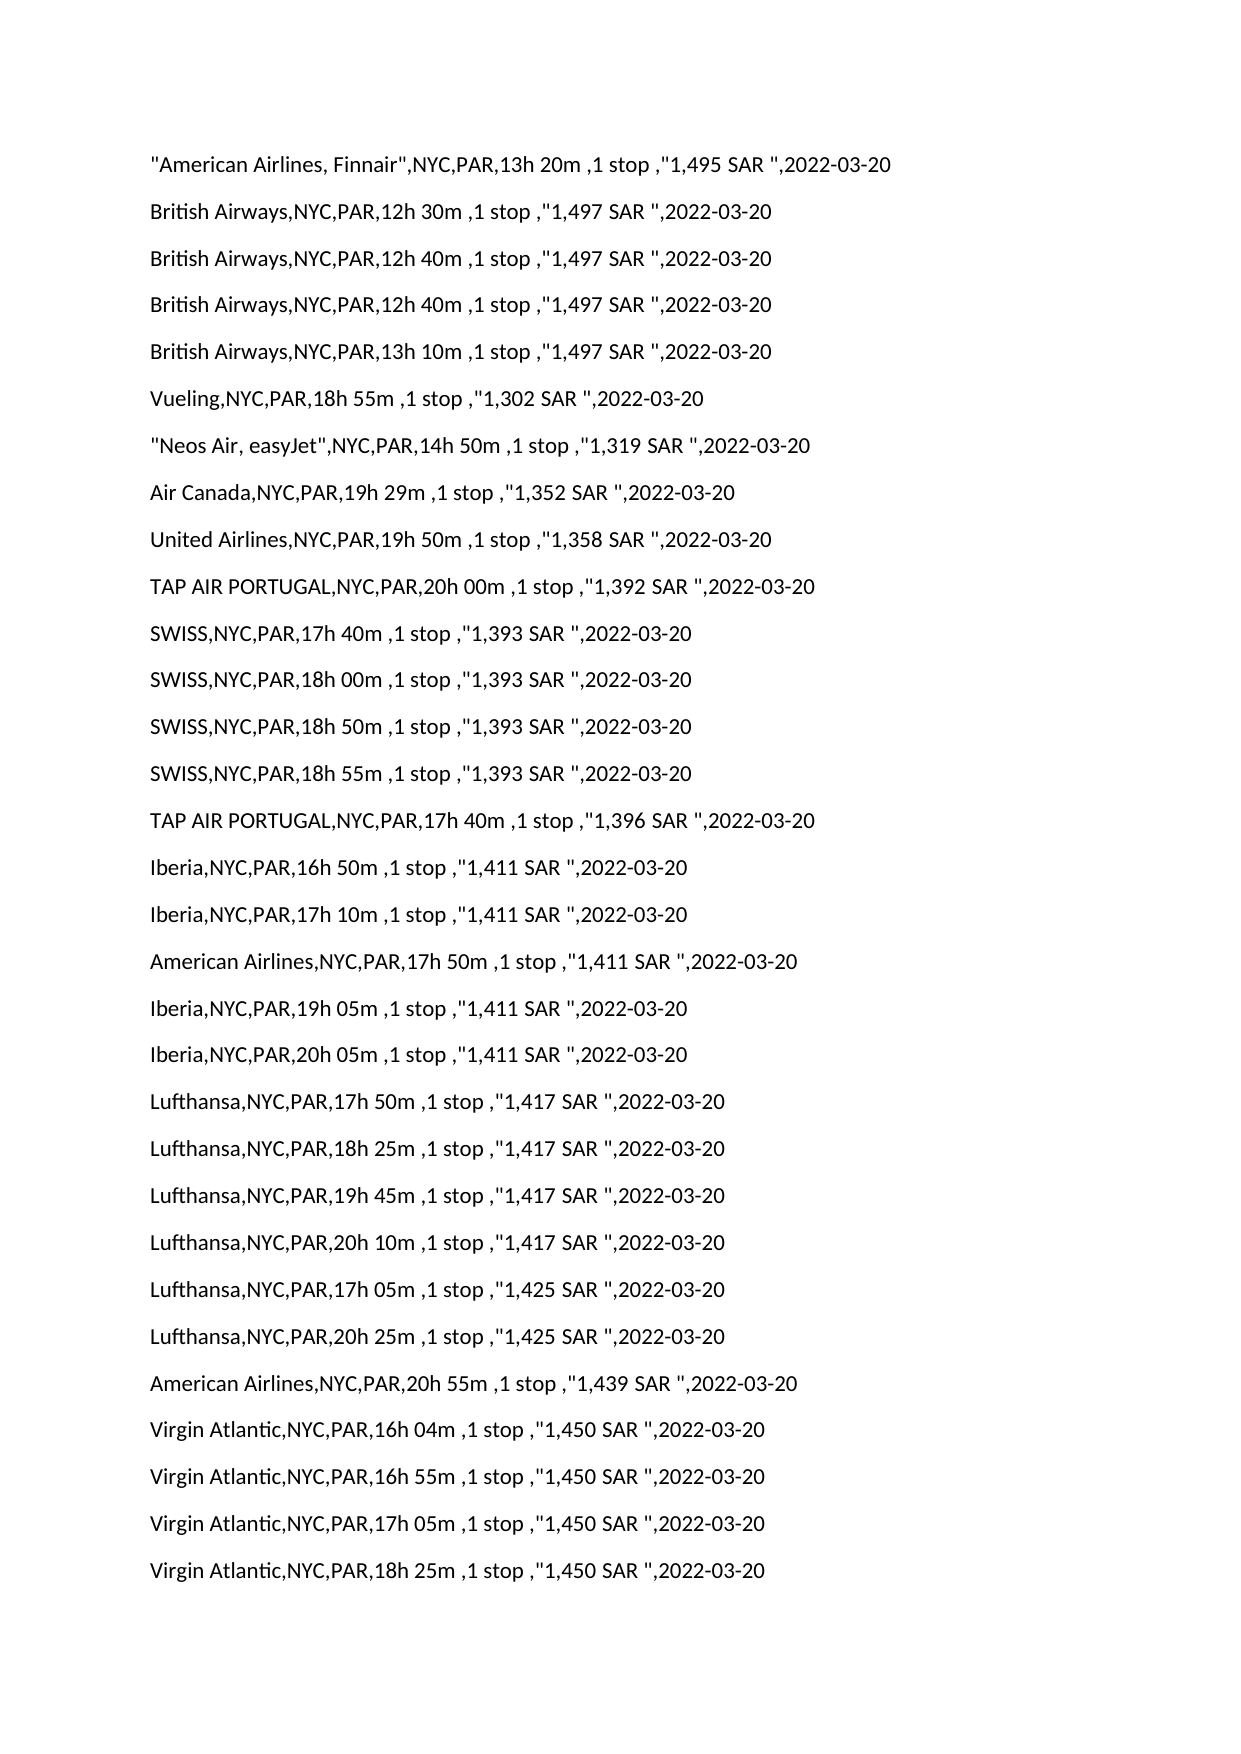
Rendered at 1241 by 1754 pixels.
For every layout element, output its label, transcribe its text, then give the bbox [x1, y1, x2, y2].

text SWISS,NYC,PAR,17h 40m ,1 stop ,"1,393 SAR ",2022-03-20 [150, 619, 1090, 647]
text Lufthansa,NYC,PAR,20h 10m ,1 stop ,"1,417 SAR ",2022-03-20 [150, 1228, 1090, 1256]
text Virgin Atlantic,NYC,PAR,16h 55m ,1 stop ,"1,450 SAR ",2022-03-20 [150, 1462, 1090, 1491]
text Iberia,NYC,PAR,20h 05m ,1 stop ,"1,411 SAR ",2022-03-20 [150, 1041, 1090, 1069]
text Lufthansa,NYC,PAR,20h 25m ,1 stop ,"1,425 SAR ",2022-03-20 [150, 1322, 1090, 1350]
text Iberia,NYC,PAR,16h 50m ,1 stop ,"1,411 SAR ",2022-03-20 [150, 853, 1090, 881]
text Iberia,NYC,PAR,19h 05m ,1 stop ,"1,411 SAR ",2022-03-20 [150, 994, 1090, 1022]
text British Airways,NYC,PAR,12h 40m ,1 stop ,"1,497 SAR ",2022-03-20 [150, 291, 1090, 319]
text British Airways,NYC,PAR,12h 40m ,1 stop ,"1,497 SAR ",2022-03-20 [150, 244, 1090, 272]
text "American Airlines, Finnair",NYC,PAR,13h 20m ,1 stop ,"1,495 SAR ",2022-03-20 [150, 150, 1090, 178]
text Virgin Atlantic,NYC,PAR,17h 05m ,1 stop ,"1,450 SAR ",2022-03-20 [150, 1509, 1090, 1537]
text American Airlines,NYC,PAR,17h 50m ,1 stop ,"1,411 SAR ",2022-03-20 [150, 947, 1090, 975]
text British Airways,NYC,PAR,12h 30m ,1 stop ,"1,497 SAR ",2022-03-20 [150, 197, 1090, 225]
text "Neos Air, easyJet",NYC,PAR,14h 50m ,1 stop ,"1,319 SAR ",2022-03-20 [150, 431, 1090, 459]
text TAP AIR PORTUGAL,NYC,PAR,20h 00m ,1 stop ,"1,392 SAR ",2022-03-20 [150, 572, 1090, 600]
text Air Canada,NYC,PAR,19h 29m ,1 stop ,"1,352 SAR ",2022-03-20 [150, 478, 1090, 506]
text Lufthansa,NYC,PAR,17h 05m ,1 stop ,"1,425 SAR ",2022-03-20 [150, 1275, 1090, 1303]
text American Airlines,NYC,PAR,20h 55m ,1 stop ,"1,439 SAR ",2022-03-20 [150, 1369, 1090, 1397]
text British Airways,NYC,PAR,13h 10m ,1 stop ,"1,497 SAR ",2022-03-20 [150, 337, 1090, 366]
text Virgin Atlantic,NYC,PAR,16h 04m ,1 stop ,"1,450 SAR ",2022-03-20 [150, 1416, 1090, 1444]
text Iberia,NYC,PAR,17h 10m ,1 stop ,"1,411 SAR ",2022-03-20 [150, 900, 1090, 928]
text SWISS,NYC,PAR,18h 55m ,1 stop ,"1,393 SAR ",2022-03-20 [150, 759, 1090, 787]
text Vueling,NYC,PAR,18h 55m ,1 stop ,"1,302 SAR ",2022-03-20 [150, 384, 1090, 412]
text Virgin Atlantic,NYC,PAR,18h 25m ,1 stop ,"1,450 SAR ",2022-03-20 [150, 1556, 1090, 1584]
text SWISS,NYC,PAR,18h 00m ,1 stop ,"1,393 SAR ",2022-03-20 [150, 666, 1090, 694]
text Lufthansa,NYC,PAR,19h 45m ,1 stop ,"1,417 SAR ",2022-03-20 [150, 1181, 1090, 1209]
text United Airlines,NYC,PAR,19h 50m ,1 stop ,"1,358 SAR ",2022-03-20 [150, 525, 1090, 553]
text Lufthansa,NYC,PAR,17h 50m ,1 stop ,"1,417 SAR ",2022-03-20 [150, 1087, 1090, 1116]
text SWISS,NYC,PAR,18h 50m ,1 stop ,"1,393 SAR ",2022-03-20 [150, 712, 1090, 741]
text Lufthansa,NYC,PAR,18h 25m ,1 stop ,"1,417 SAR ",2022-03-20 [150, 1134, 1090, 1162]
text TAP AIR PORTUGAL,NYC,PAR,17h 40m ,1 stop ,"1,396 SAR ",2022-03-20 [150, 806, 1090, 834]
